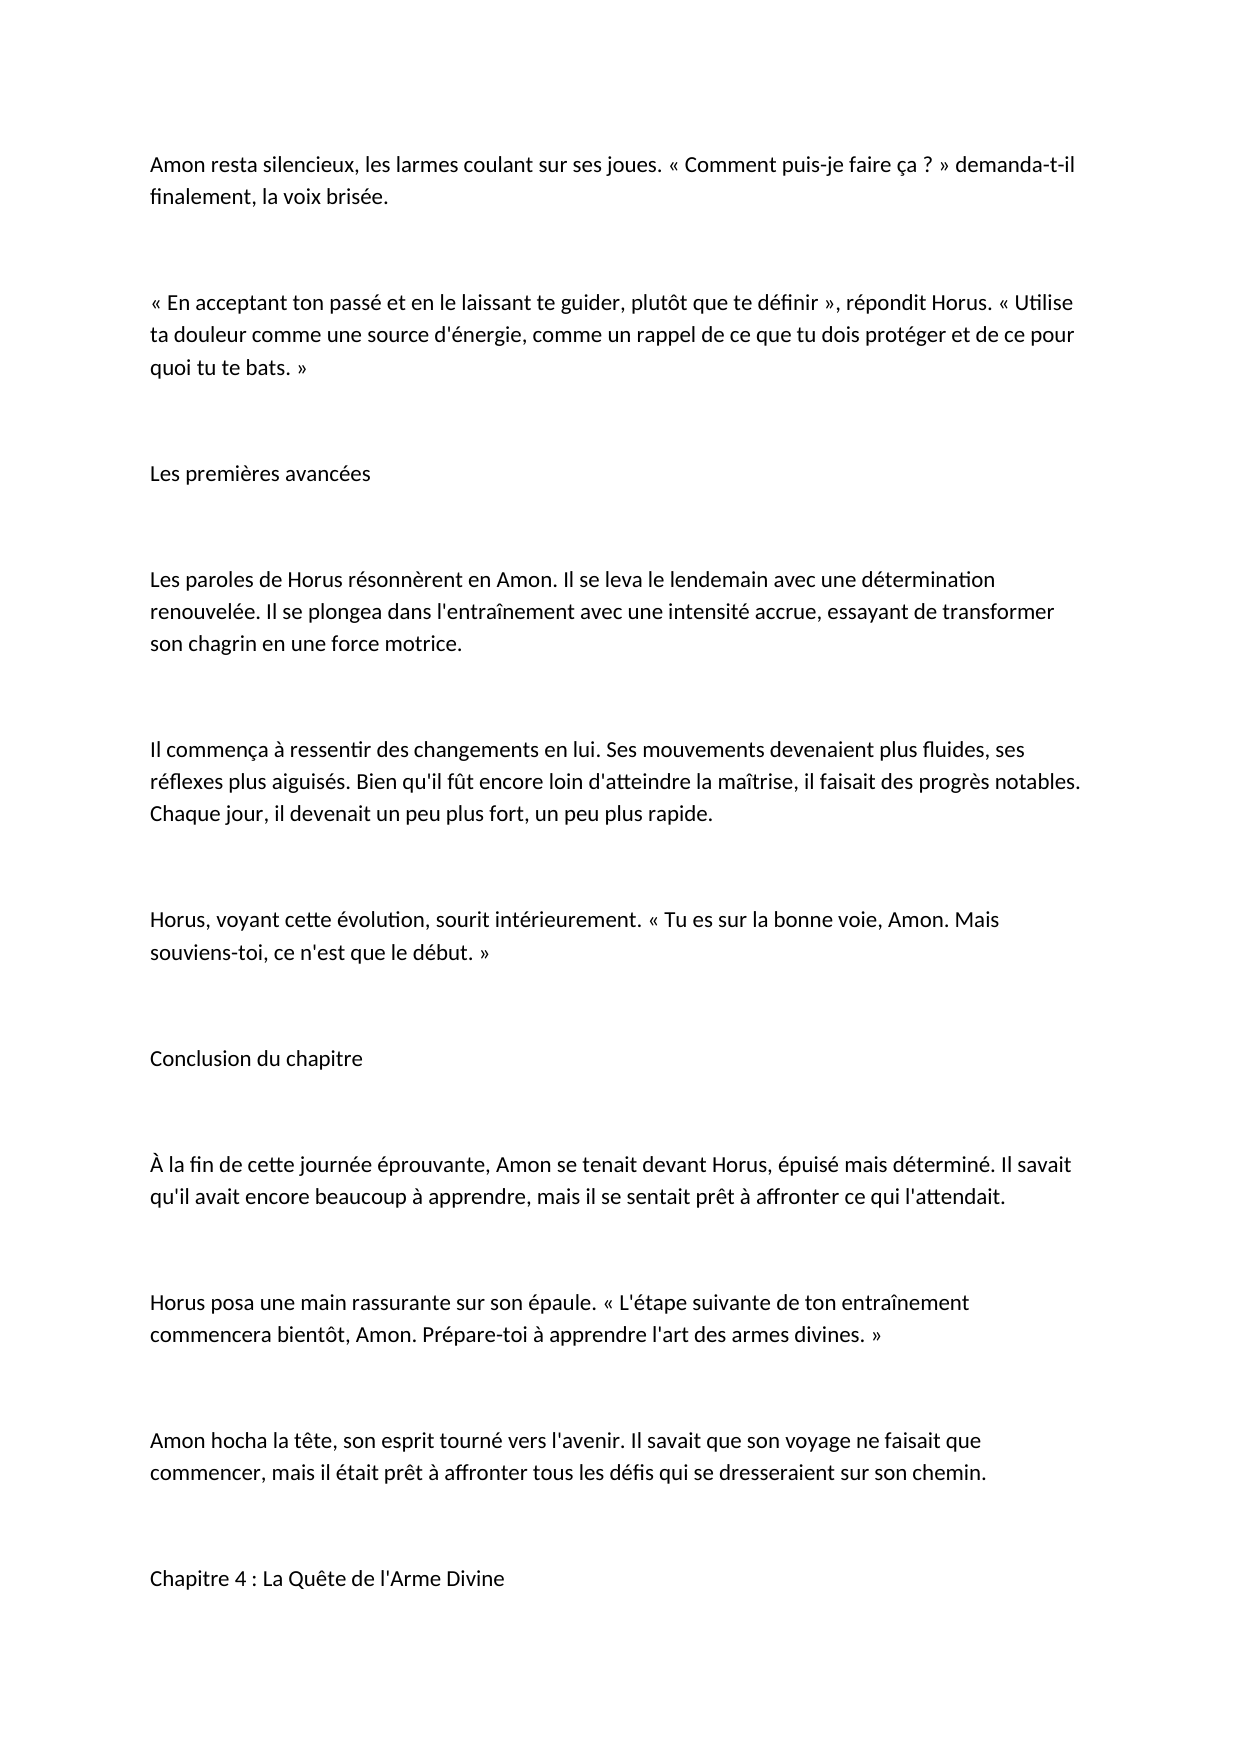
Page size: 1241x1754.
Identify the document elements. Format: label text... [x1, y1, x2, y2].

text Amon resta silencieux, les larmes coulant sur ses joues. « Comment puis-je faire ça ? » demanda-t-il finalement, la voix brisée. [150, 150, 1090, 210]
text Horus, voyant cette évolution, sourit intérieurement. « Tu es sur la bonne voie, Amon. Mais souviens-toi, ce n'est que le début. » [150, 906, 1090, 966]
text Chapitre 4 : La Quête de l'Arme Divine [150, 1564, 1090, 1592]
text « En acceptant ton passé et en le laissant te guider, plutôt que te définir », répondit Horus. « Utilise ta douleur comme une source d'énergie, comme un rappel de ce que tu dois protéger et de ce pour quoi tu te bats. » [150, 288, 1090, 381]
text Les paroles de Horus résonnèrent en Amon. Il se leva le lendemain avec une détermination renouvelée. Il se plongea dans l'entraînement avec une intensité accrue, essayant de transformer son chagrin en une force motrice. [150, 565, 1090, 657]
text À la fin de cette journée éprouvante, Amon se tenait devant Horus, épuisé mais déterminé. Il savait qu'il avait encore beaucoup à apprendre, mais il se sentait prêt à affronter ce qui l'attendait. [150, 1150, 1090, 1210]
text Il commença à ressentir des changements en lui. Ses mouvements devenaient plus fluides, ses réflexes plus aiguisés. Bien qu'il fût encore loin d'atteindre la maîtrise, il faisait des progrès notables. Chaque jour, il devenait un peu plus fort, un peu plus rapide. [150, 735, 1090, 827]
text Les premières avancées [150, 459, 1090, 487]
text Conclusion du chapitre [150, 1044, 1090, 1072]
text Amon hocha la tête, son esprit tourné vers l'avenir. Il savait que son voyage ne faisait que commencer, mais il était prêt à affronter tous les défis qui se dresseraient sur son chemin. [150, 1426, 1090, 1486]
text Horus posa une main rassurante sur son épaule. « L'étape suivante de ton entraînement commencera bientôt, Amon. Prépare-toi à apprendre l'art des armes divines. » [150, 1288, 1090, 1348]
